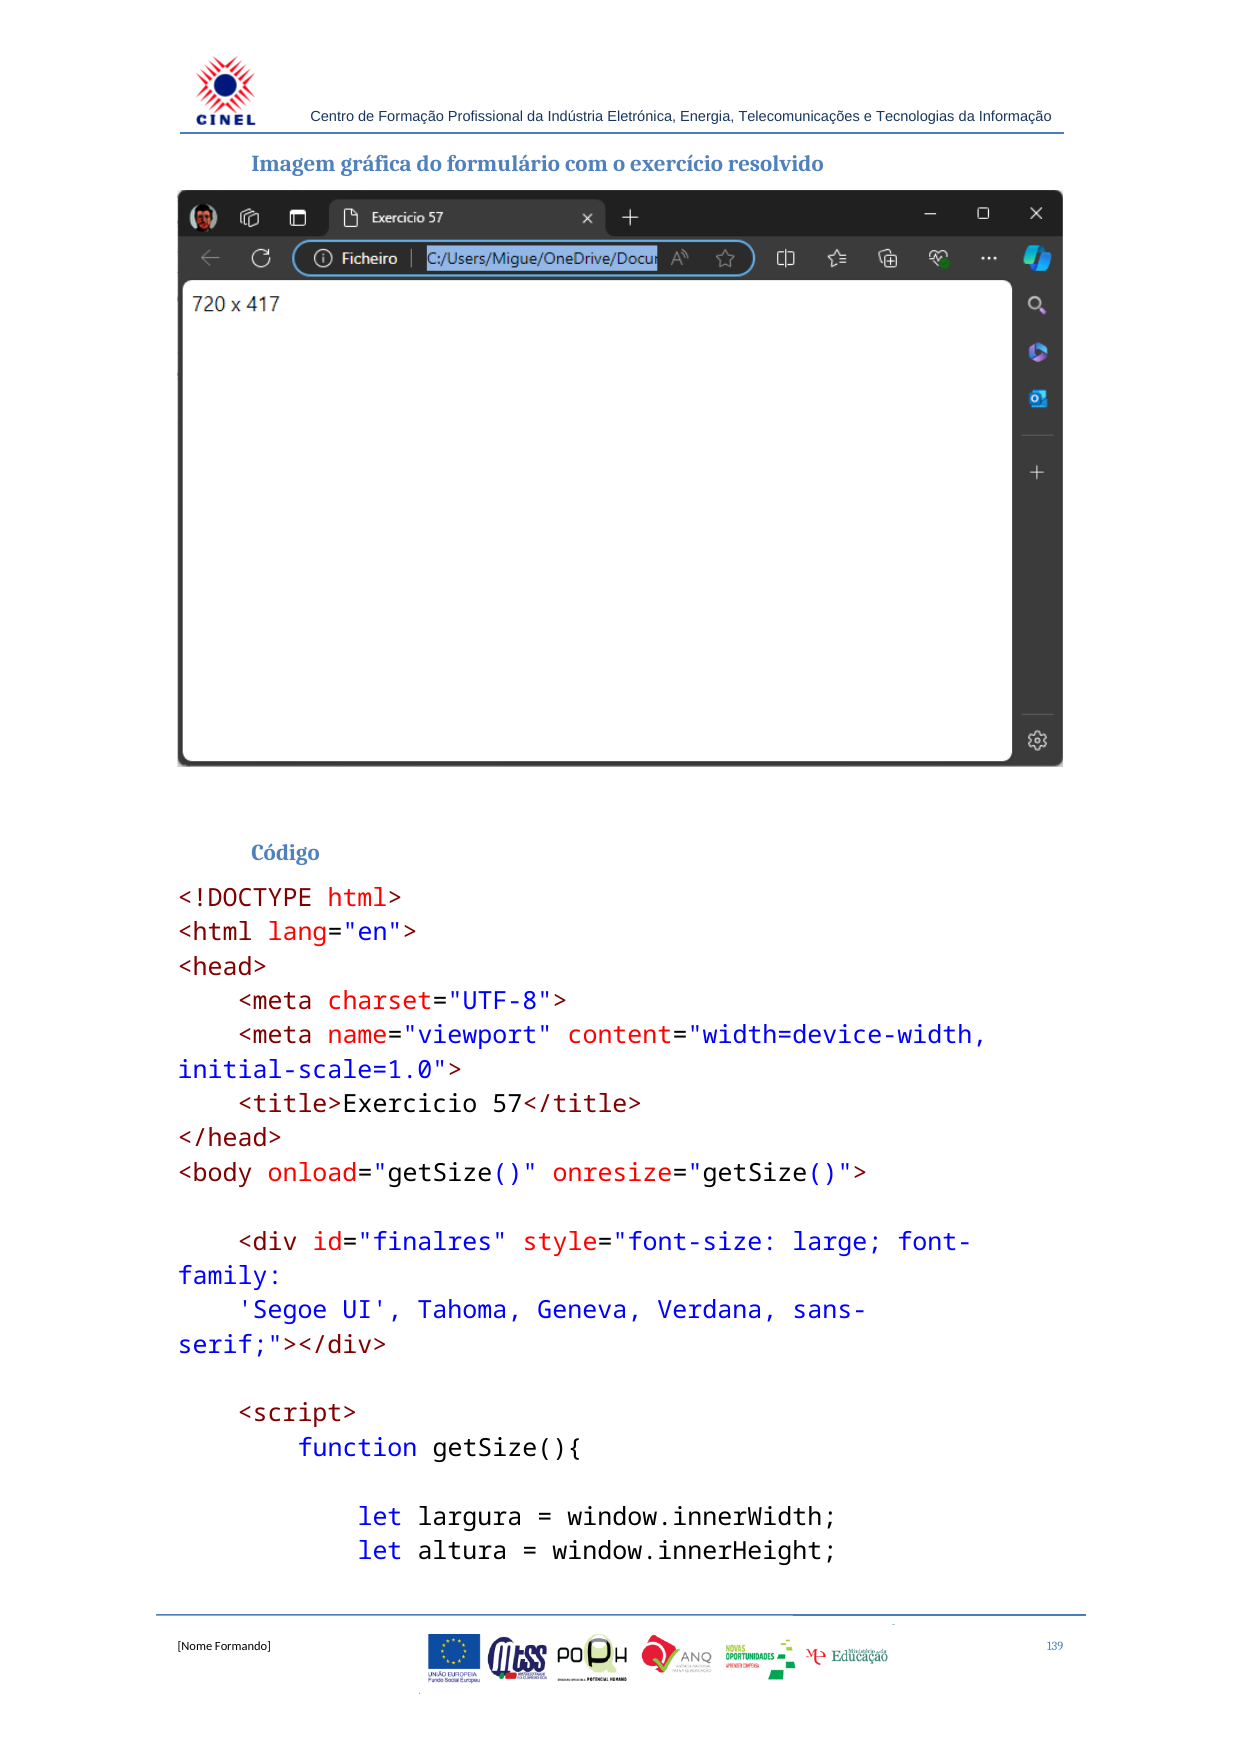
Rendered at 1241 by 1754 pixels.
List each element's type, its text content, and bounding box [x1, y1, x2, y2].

text <div id="finalres" style="font-size: large; font-family: [177, 1223, 1063, 1292]
text let altura = window.innerHeight; [177, 1532, 1063, 1567]
text let largura = window.innerWidth; [177, 1498, 1063, 1532]
subtitle Imagem gráfica do formulário com o exercício resolvido [177, 150, 1063, 177]
text <html lang="en"> [177, 913, 1063, 948]
text <meta charset="UTF-8"> [177, 982, 1063, 1017]
subtitle Código [177, 840, 1063, 866]
text <head> [177, 948, 1063, 982]
text 'Segoe UI', Tahoma, Geneva, Verdana, sans-serif;"></div> [177, 1292, 1063, 1360]
text <script> [177, 1395, 1063, 1429]
picture [177, 190, 1063, 767]
text <!DOCTYPE html> [177, 879, 1063, 913]
text <meta name="viewport" content="width=device-width, initial-scale=1.0"> [177, 1017, 1063, 1085]
text </head> [177, 1120, 1063, 1154]
text function getSize(){ [177, 1429, 1063, 1463]
picture [190, 55, 261, 128]
text <title>Exercicio 57</title> [177, 1085, 1063, 1120]
text <body onload="getSize()" onresize="getSize()"> [177, 1154, 1063, 1188]
picture [418, 1624, 895, 1694]
